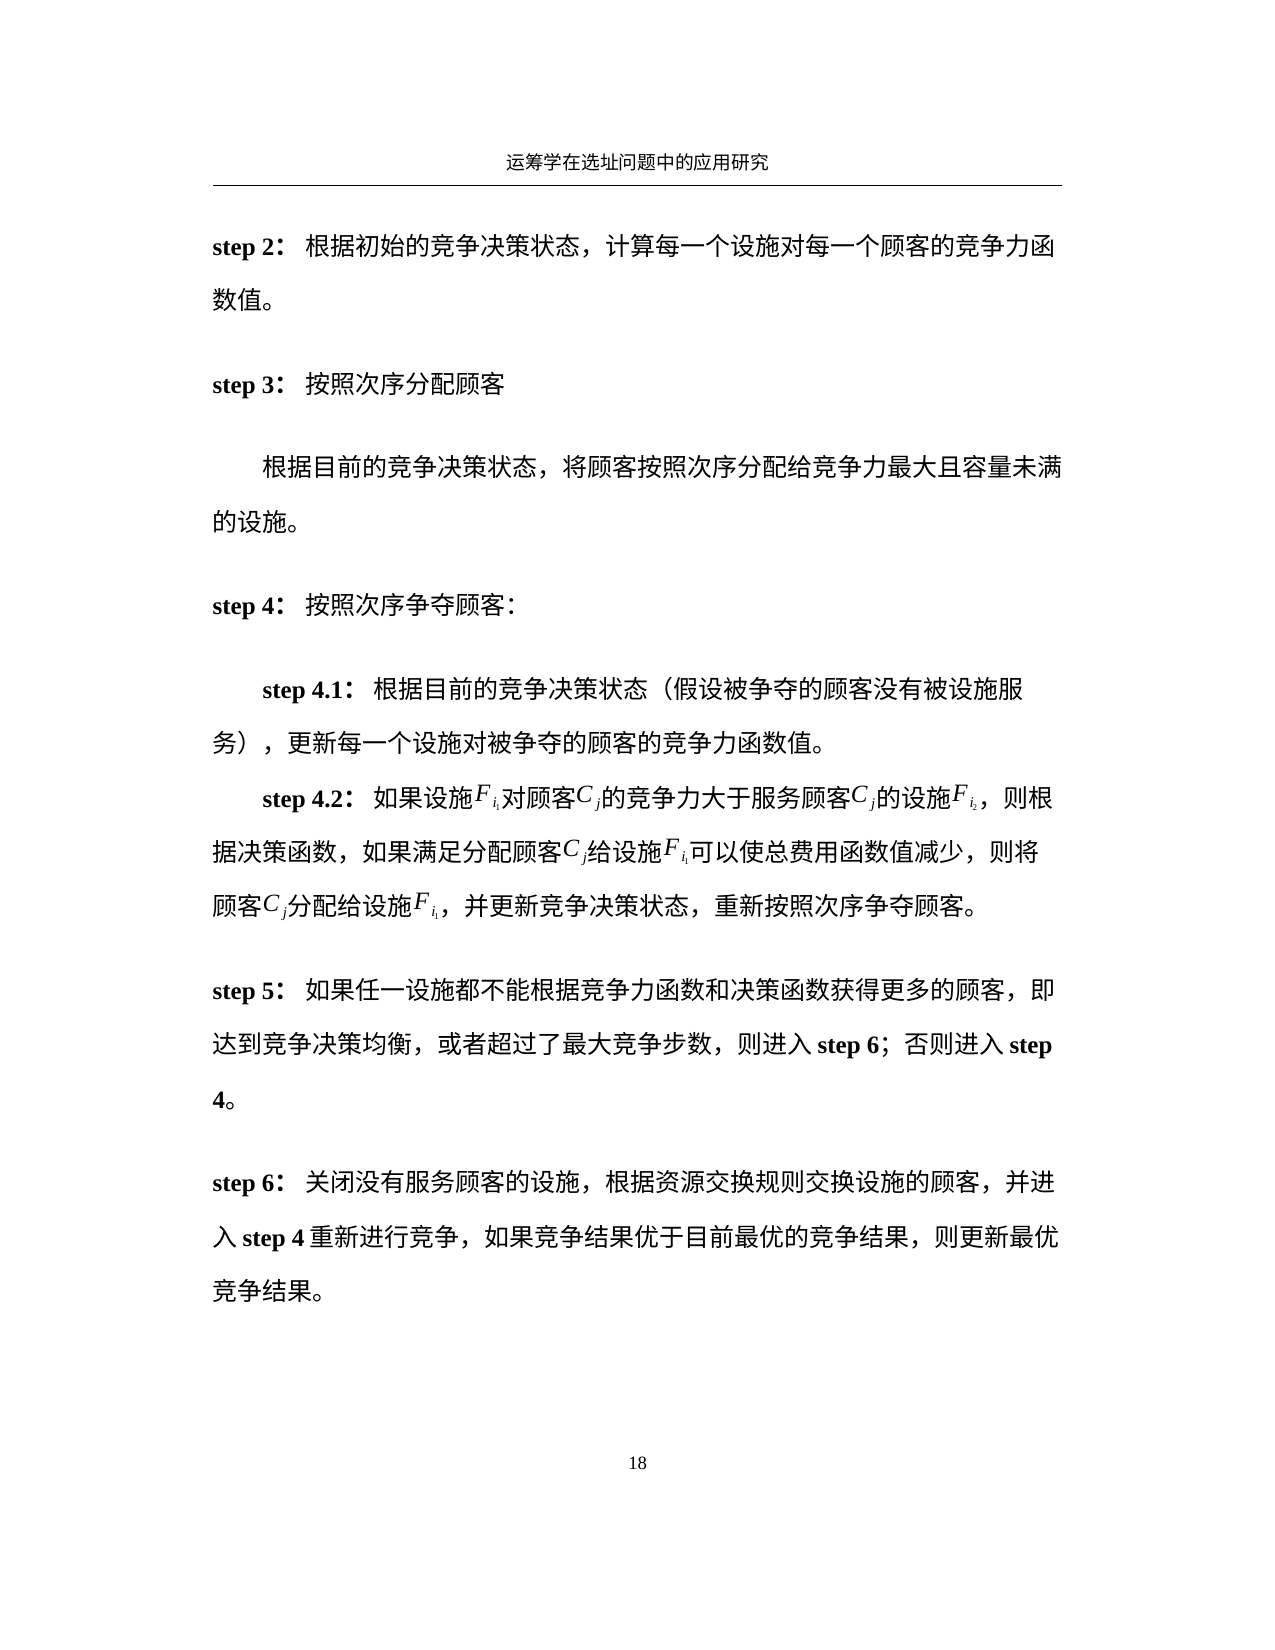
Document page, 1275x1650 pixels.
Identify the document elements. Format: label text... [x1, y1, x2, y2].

text step 6： 关闭没有服务顾客的设施，根据资源交换规则交换设施的顾客，并进入step 4重新进行竞争，如果竞争结果优于目前最优的竞争结果，则更新最优竞争结果。 [212, 1163, 1062, 1308]
text 根据目前的竞争决策状态，将顾客按照次序分配给竞争力最大且容量未满的设施。 [212, 448, 1062, 538]
text step 2： 根据初始的竞争决策状态，计算每一个设施对每一个顾客的竞争力函数值。 [212, 226, 1062, 317]
text step 4.1： 根据目前的竞争决策状态（假设被争夺的顾客没有被设施服务），更新每一个设施对被争夺的顾客的竞争力函数值。 [212, 669, 1062, 760]
text step 4： 按照次序争夺顾客： [212, 586, 1062, 622]
text step 5： 如果任一设施都不能根据竞争力函数和决策函数获得更多的顾客，即达到竞争决策均衡，或者超过了最大竞争步数，则进入step 6；否则进入step 4。 [212, 970, 1062, 1115]
text step 3： 按照次序分配顾客 [212, 364, 1062, 401]
text step 4.2： 如果设施对顾客的竞争力大于服务顾客的设施，则根据决策函数，如果满足分配顾客给设施可以使总费用函数值减少，则将顾客分配给设施，并更新竞争决策状态，重新按照次序争夺顾客。 [212, 778, 1062, 923]
